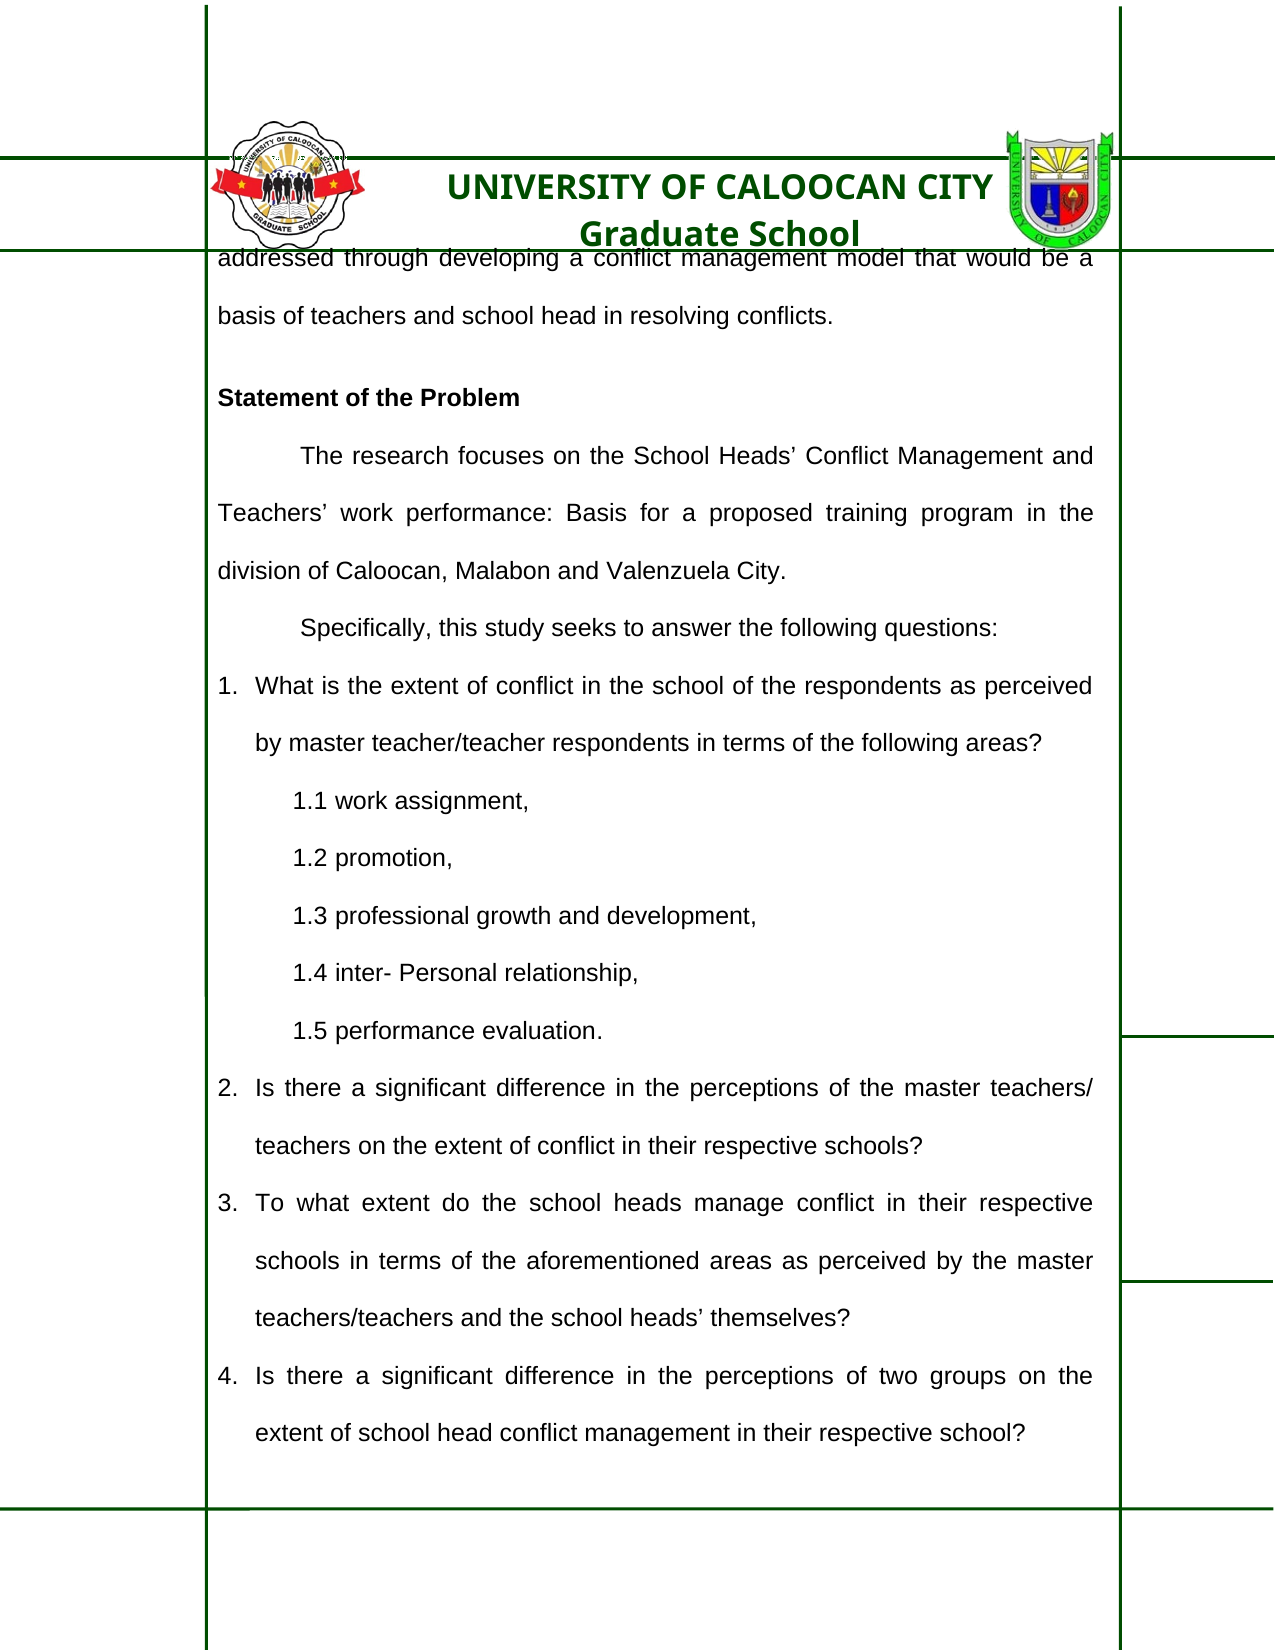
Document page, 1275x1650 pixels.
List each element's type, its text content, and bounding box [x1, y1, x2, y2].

list Specifically, this study seeks to answer the following questions: [217, 613, 1095, 642]
list professional growth and development, [292, 901, 1095, 929]
list The research focuses on the School Heads’ Conflict Management and Teachers’ work performance: Basis for a proposed training program in the division of Caloocan, Malabon and Valenzuela City. [217, 441, 1095, 584]
list To what extent do the school heads manage conflict in their respective schools in terms of the aforementioned areas as perceived by the master teachers/teachers and the school heads’ themselves? [217, 1188, 1095, 1332]
picture [210, 121, 365, 249]
list performance evaluation. [292, 1016, 1095, 1044]
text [217, 243, 1095, 329]
list Is there a significant difference in the perceptions of the master teachers/ teachers on the extent of conflict in their respective schools? [217, 1073, 1095, 1159]
list promotion, [292, 843, 1095, 872]
picture [1000, 123, 1124, 260]
list Is there a significant difference in the perceptions of two groups on the extent of school head conflict management in their respective school? [217, 1361, 1095, 1447]
list What is the extent of conflict in the school of the respondents as perceived by master teacher/teacher respondents in terms of the following areas? [217, 671, 1095, 757]
list work assignment, [292, 786, 1095, 814]
list inter- Personal relationship, [292, 958, 1095, 987]
text Statement of the Problem [217, 383, 1095, 412]
